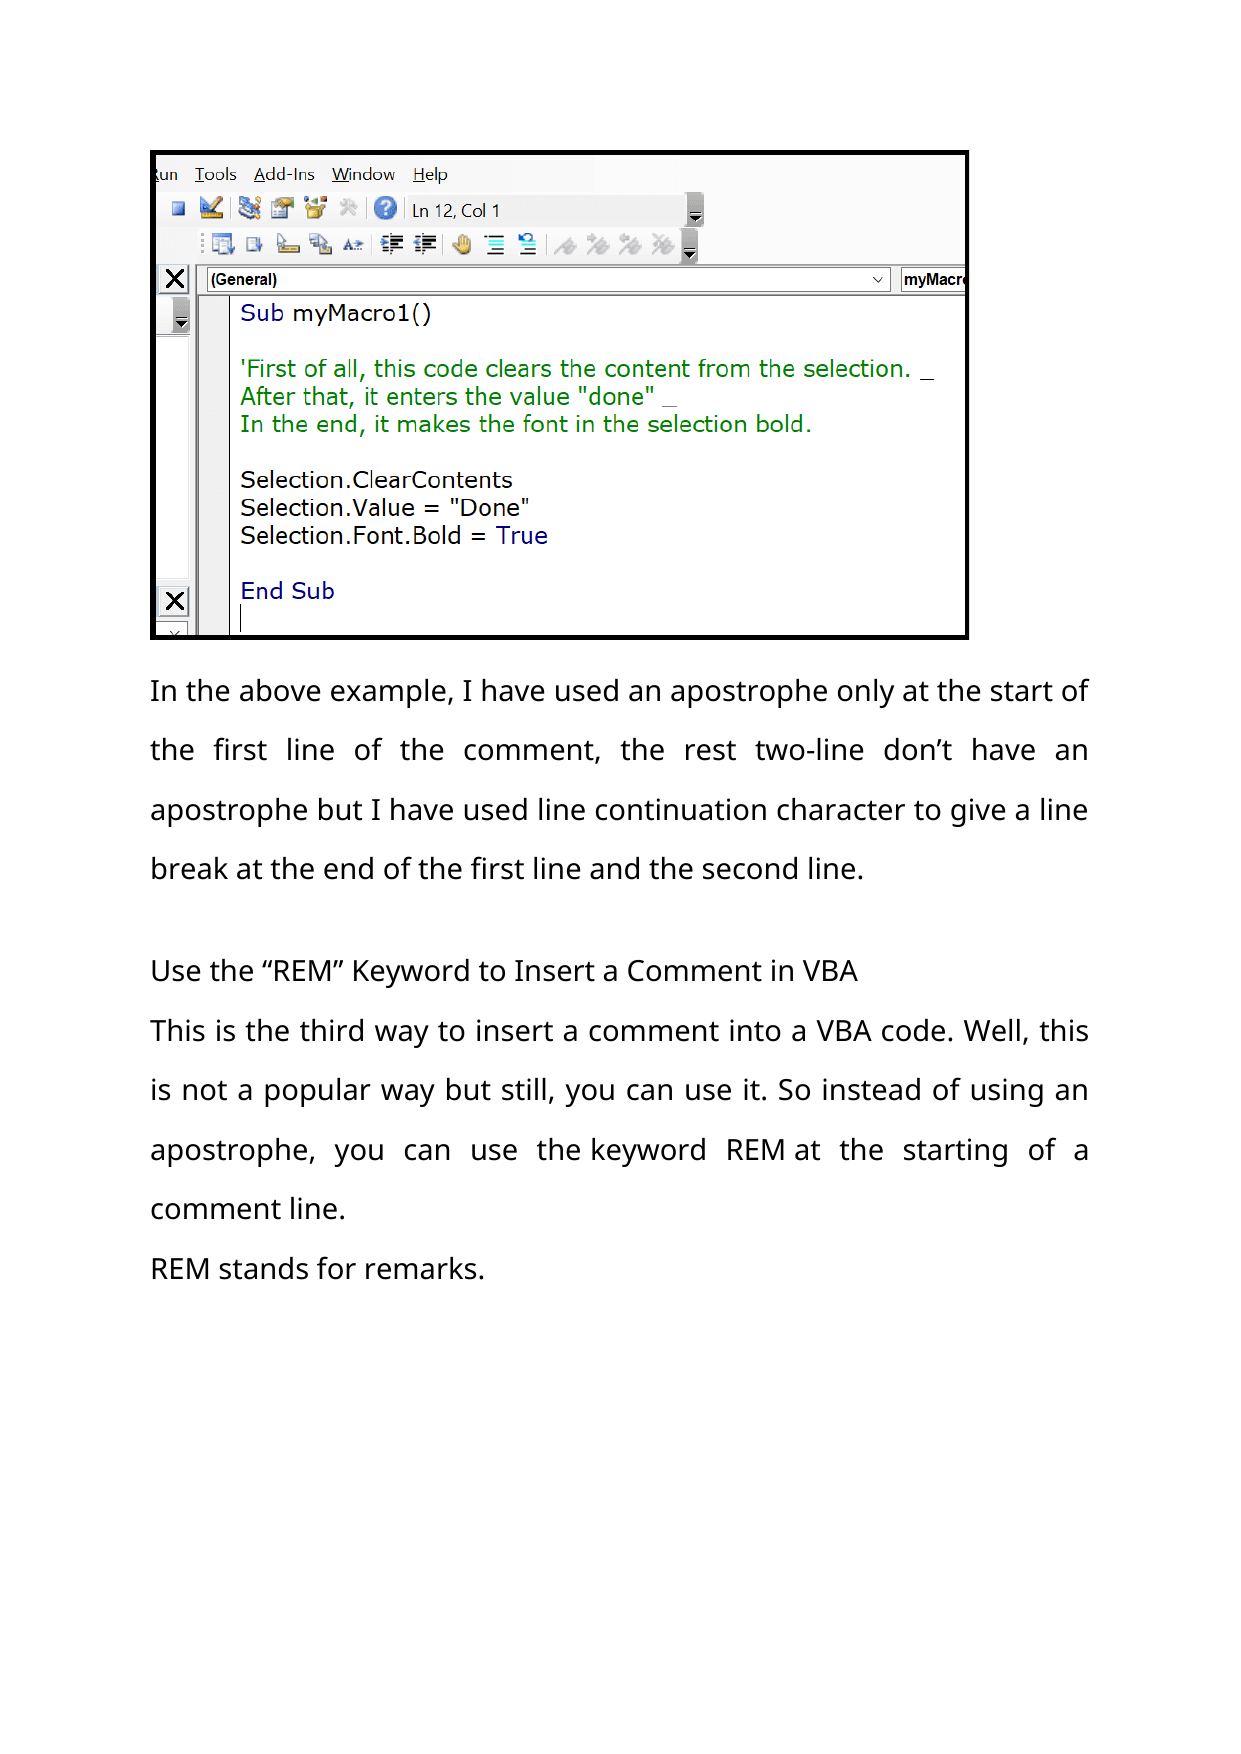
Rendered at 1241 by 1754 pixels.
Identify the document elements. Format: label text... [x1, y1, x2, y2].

text In the above example, I have used an apostrophe only at the start of the first line of the comment, the rest two-line don’t have an apostrophe but I have used line continuation character to give a line break at the end of the first line and the second line. [150, 670, 1090, 888]
picture [150, 150, 970, 640]
text Use the “REM” Keyword to Insert a Comment in VBA [150, 951, 1090, 990]
text REM stands for remarks. [150, 1248, 1090, 1288]
text This is the third way to insert a comment into a VBA code. Well, this is not a popular way but still, you can use it. So instead of using an apostrophe, you can use the keyword REM at the starting of a comment line. [150, 1010, 1090, 1228]
